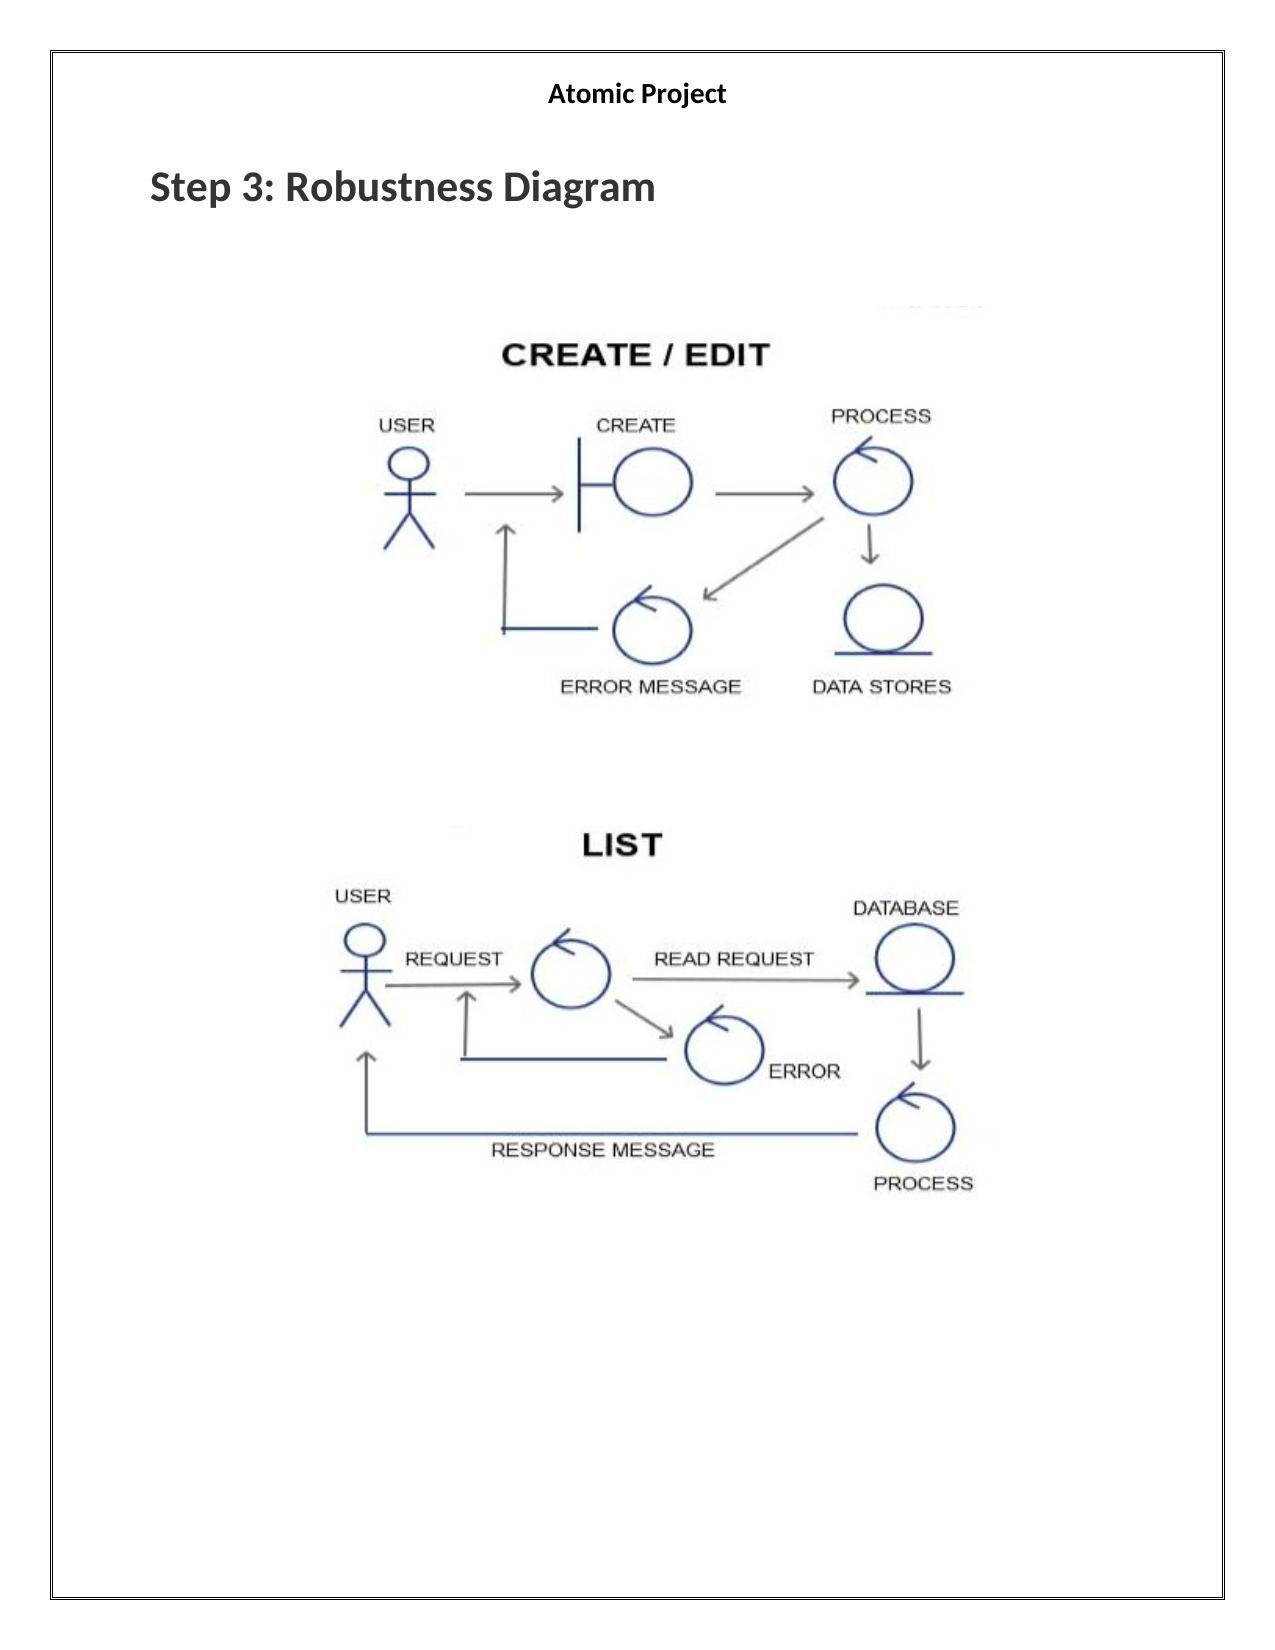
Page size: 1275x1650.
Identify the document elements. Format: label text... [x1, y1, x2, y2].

text Step 3: Robustness Diagram [150, 150, 1125, 212]
picture [246, 825, 1029, 1207]
picture [282, 306, 993, 732]
